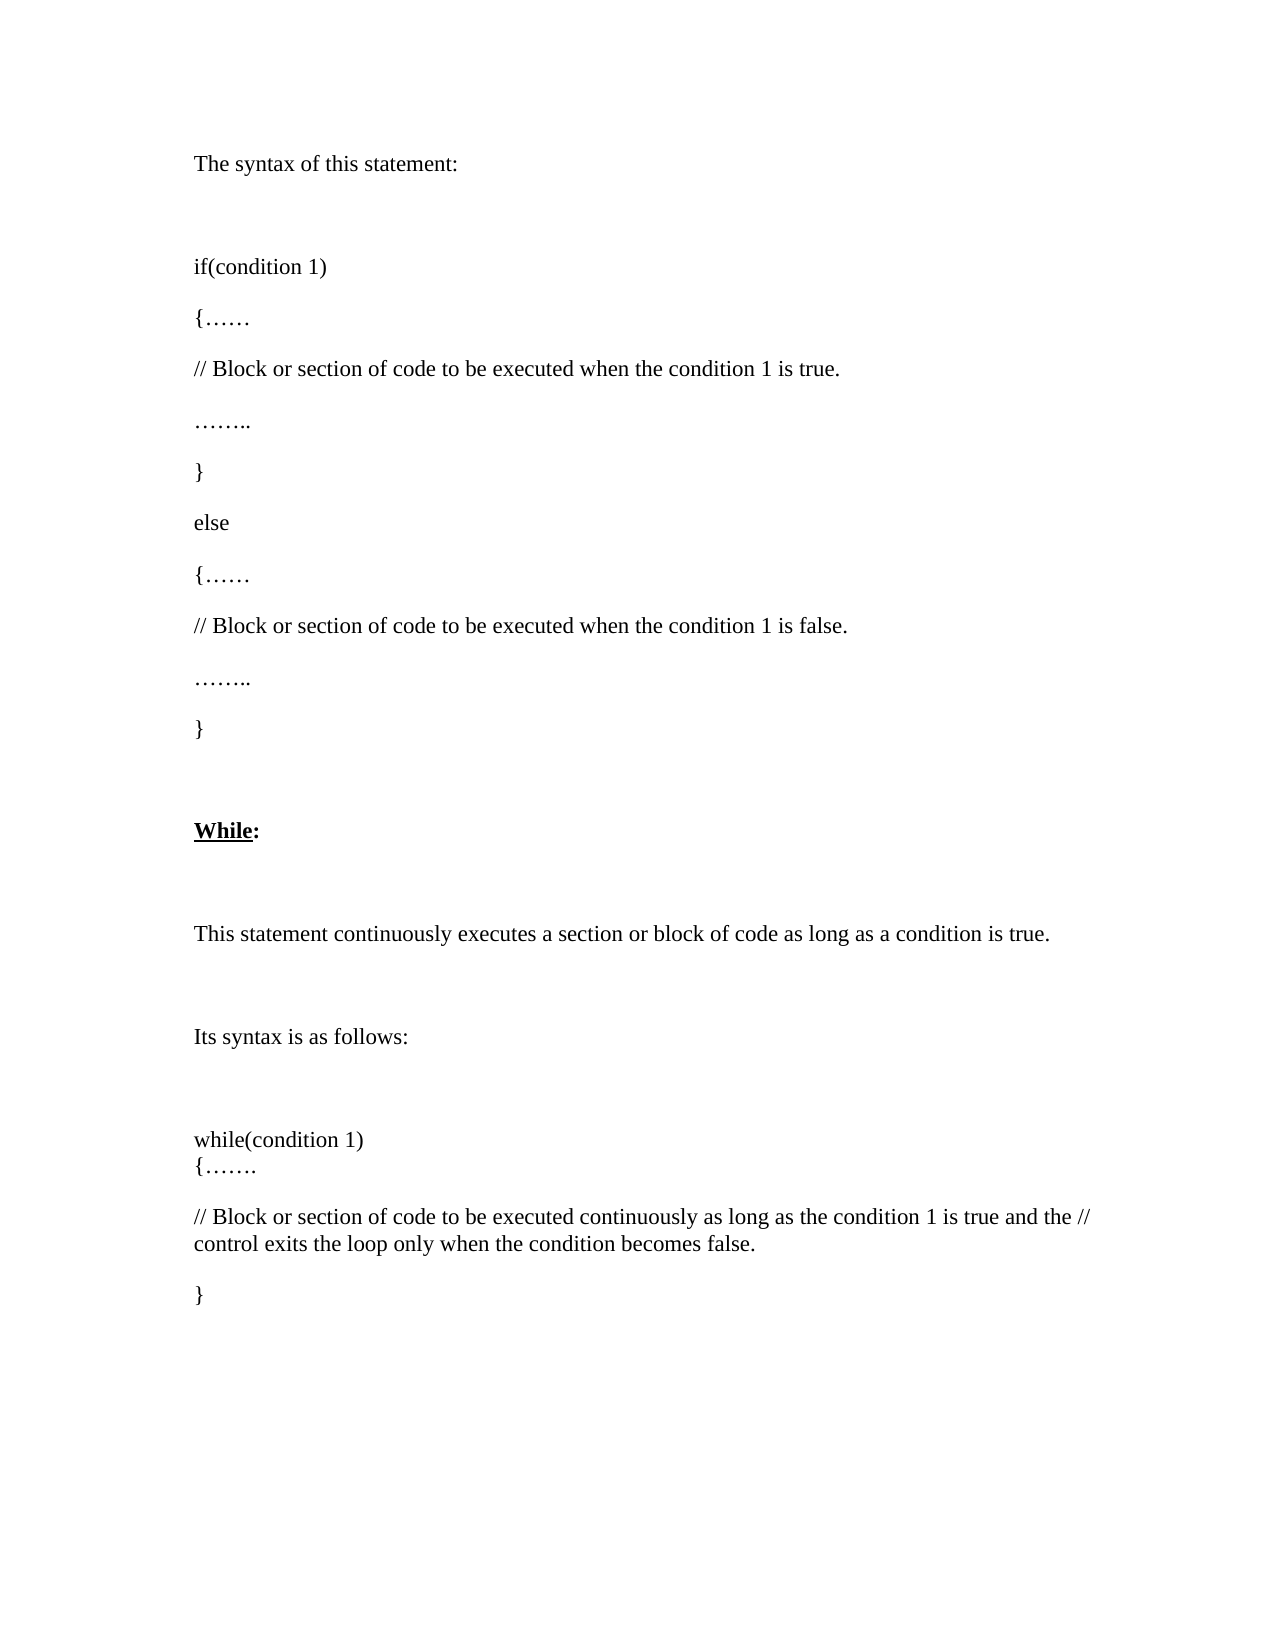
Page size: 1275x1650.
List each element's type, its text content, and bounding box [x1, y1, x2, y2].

text if(condition 1) [194, 253, 1125, 279]
text {…… [194, 304, 1125, 330]
text Its syntax is as follows: [194, 1023, 1125, 1049]
text // Block or section of code to be executed when the condition 1 is false. [194, 612, 1125, 638]
text …….. [194, 407, 1125, 433]
text …….. [194, 663, 1125, 690]
text While: [194, 818, 1125, 844]
text else [194, 509, 1125, 536]
text // Block or section of code to be executed continuously as long as the condition 1 is true and the // control exits the loop only when the condition becomes false. [194, 1203, 1125, 1256]
text // Block or section of code to be executed when the condition 1 is true. [194, 355, 1125, 382]
text } [194, 1281, 1125, 1307]
text } [194, 458, 1125, 484]
text This statement continuously executes a section or block of code as long as a condition is true. [194, 920, 1125, 947]
text } [194, 715, 1125, 741]
text {…… [194, 561, 1125, 587]
text The syntax of this statement: [194, 150, 1125, 176]
text while(condition 1) {……. [194, 1126, 1125, 1178]
